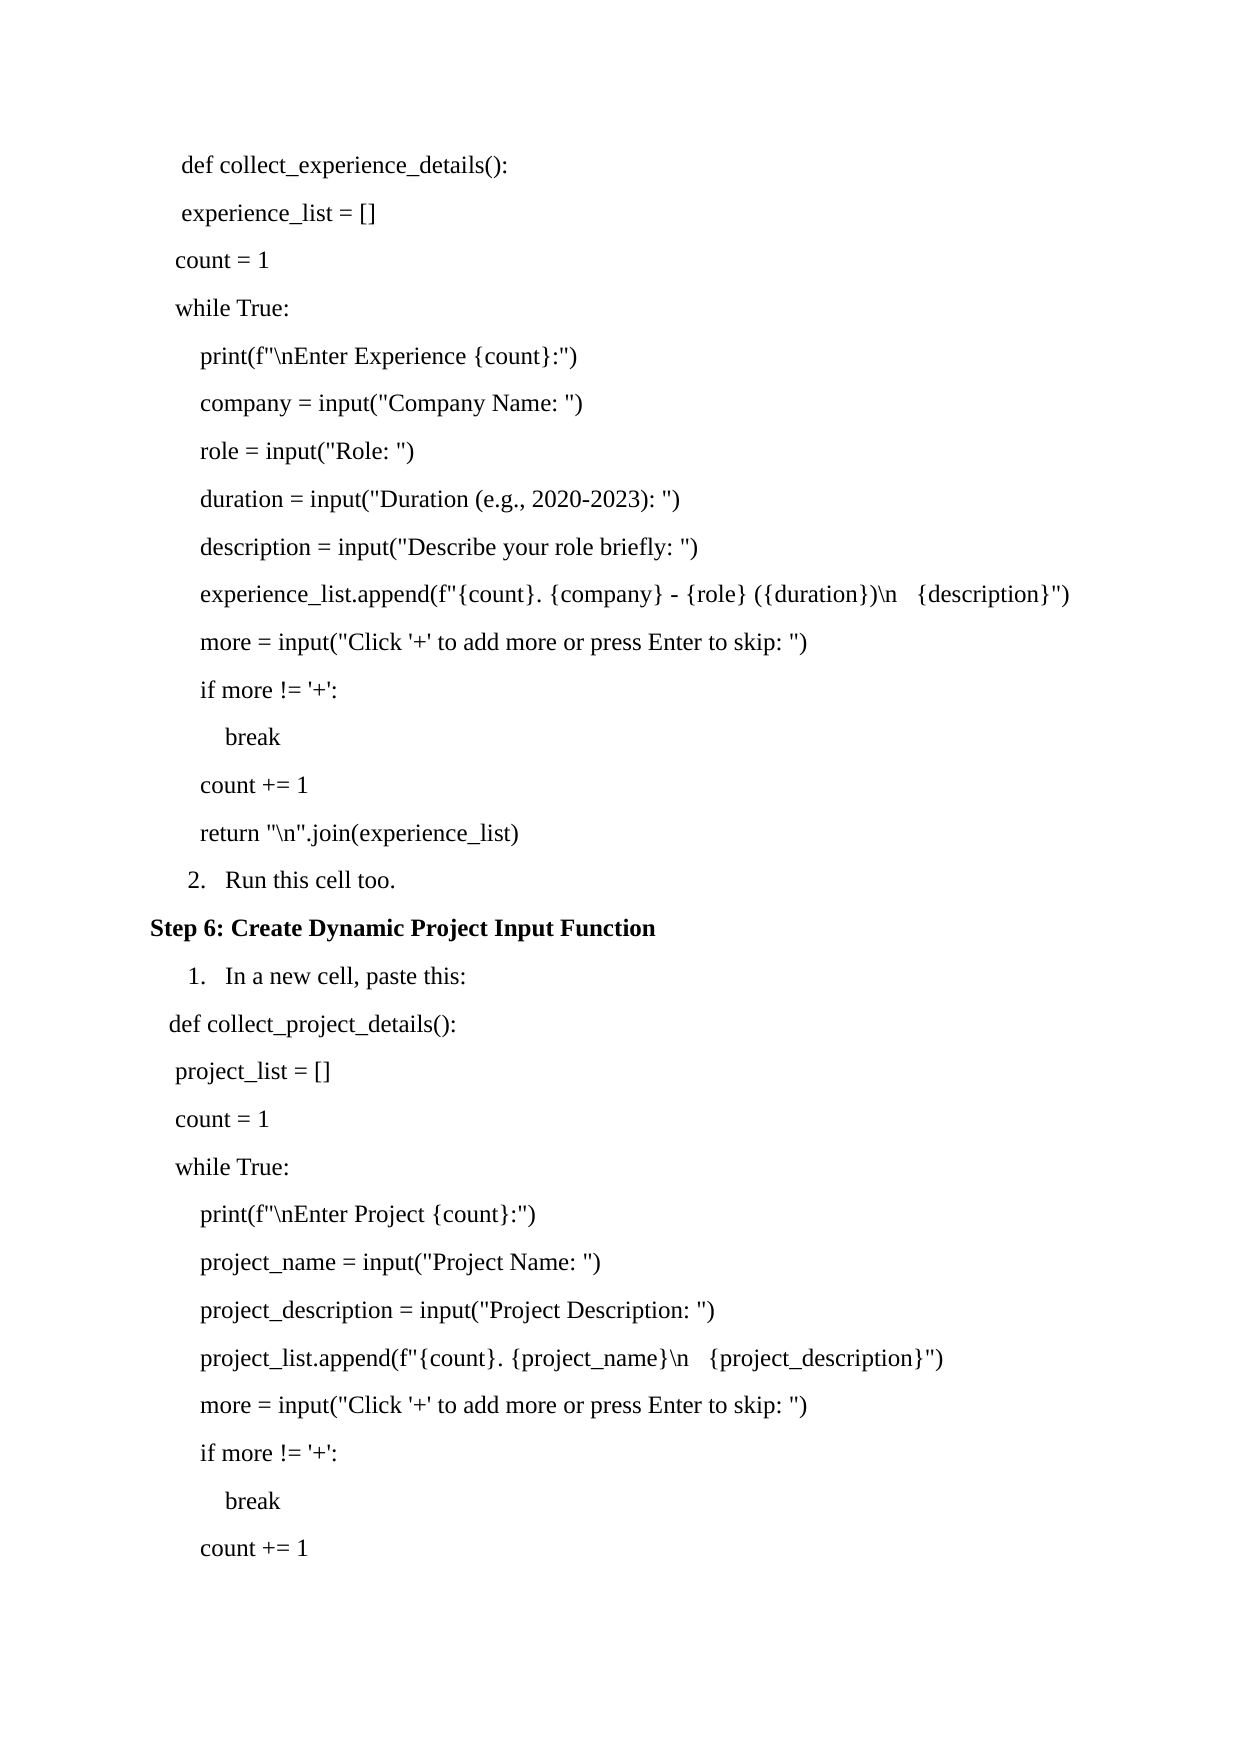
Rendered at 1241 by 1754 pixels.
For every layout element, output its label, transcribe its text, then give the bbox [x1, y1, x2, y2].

text def collect_project_details(): [150, 1009, 1090, 1037]
text return "\n".join(experience_list) [150, 818, 1090, 847]
text print(f"\nEnter Project {count}:") [150, 1199, 1090, 1228]
text more = input("Click '+' to add more or press Enter to skip: ") [150, 627, 1090, 656]
list In a new cell, paste this: [187, 961, 1090, 990]
list Run this cell too. [187, 866, 1090, 894]
text project_list = [] [150, 1056, 1090, 1085]
text if more != '+': [150, 675, 1090, 703]
text project_list.append(f"{count}. {project_name}\n {project_description}") [150, 1343, 1090, 1371]
text count += 1 [150, 1533, 1090, 1562]
text break [150, 722, 1090, 751]
text count = 1 [150, 245, 1090, 274]
text count += 1 [150, 770, 1090, 799]
text experience_list.append(f"{count}. {company} - {role} ({duration})\n {description}") [150, 579, 1090, 608]
text more = input("Click '+' to add more or press Enter to skip: ") [150, 1390, 1090, 1419]
text description = input("Describe your role briefly: ") [150, 532, 1090, 560]
text print(f"\nEnter Experience {count}:") [150, 341, 1090, 369]
text project_name = input("Project Name: ") [150, 1247, 1090, 1276]
text company = input("Company Name: ") [150, 388, 1090, 417]
text while True: [150, 1152, 1090, 1181]
text project_description = input("Project Description: ") [150, 1295, 1090, 1324]
text Step 6: Create Dynamic Project Input Function [150, 913, 1090, 942]
text role = input("Role: ") [150, 436, 1090, 465]
text experience_list = [] [150, 198, 1090, 226]
text while True: [150, 293, 1090, 322]
text break [150, 1486, 1090, 1514]
text if more != '+': [150, 1438, 1090, 1467]
text def collect_experience_details(): [150, 150, 1090, 179]
text count = 1 [150, 1104, 1090, 1133]
text duration = input("Duration (e.g., 2020-2023): ") [150, 484, 1090, 513]
